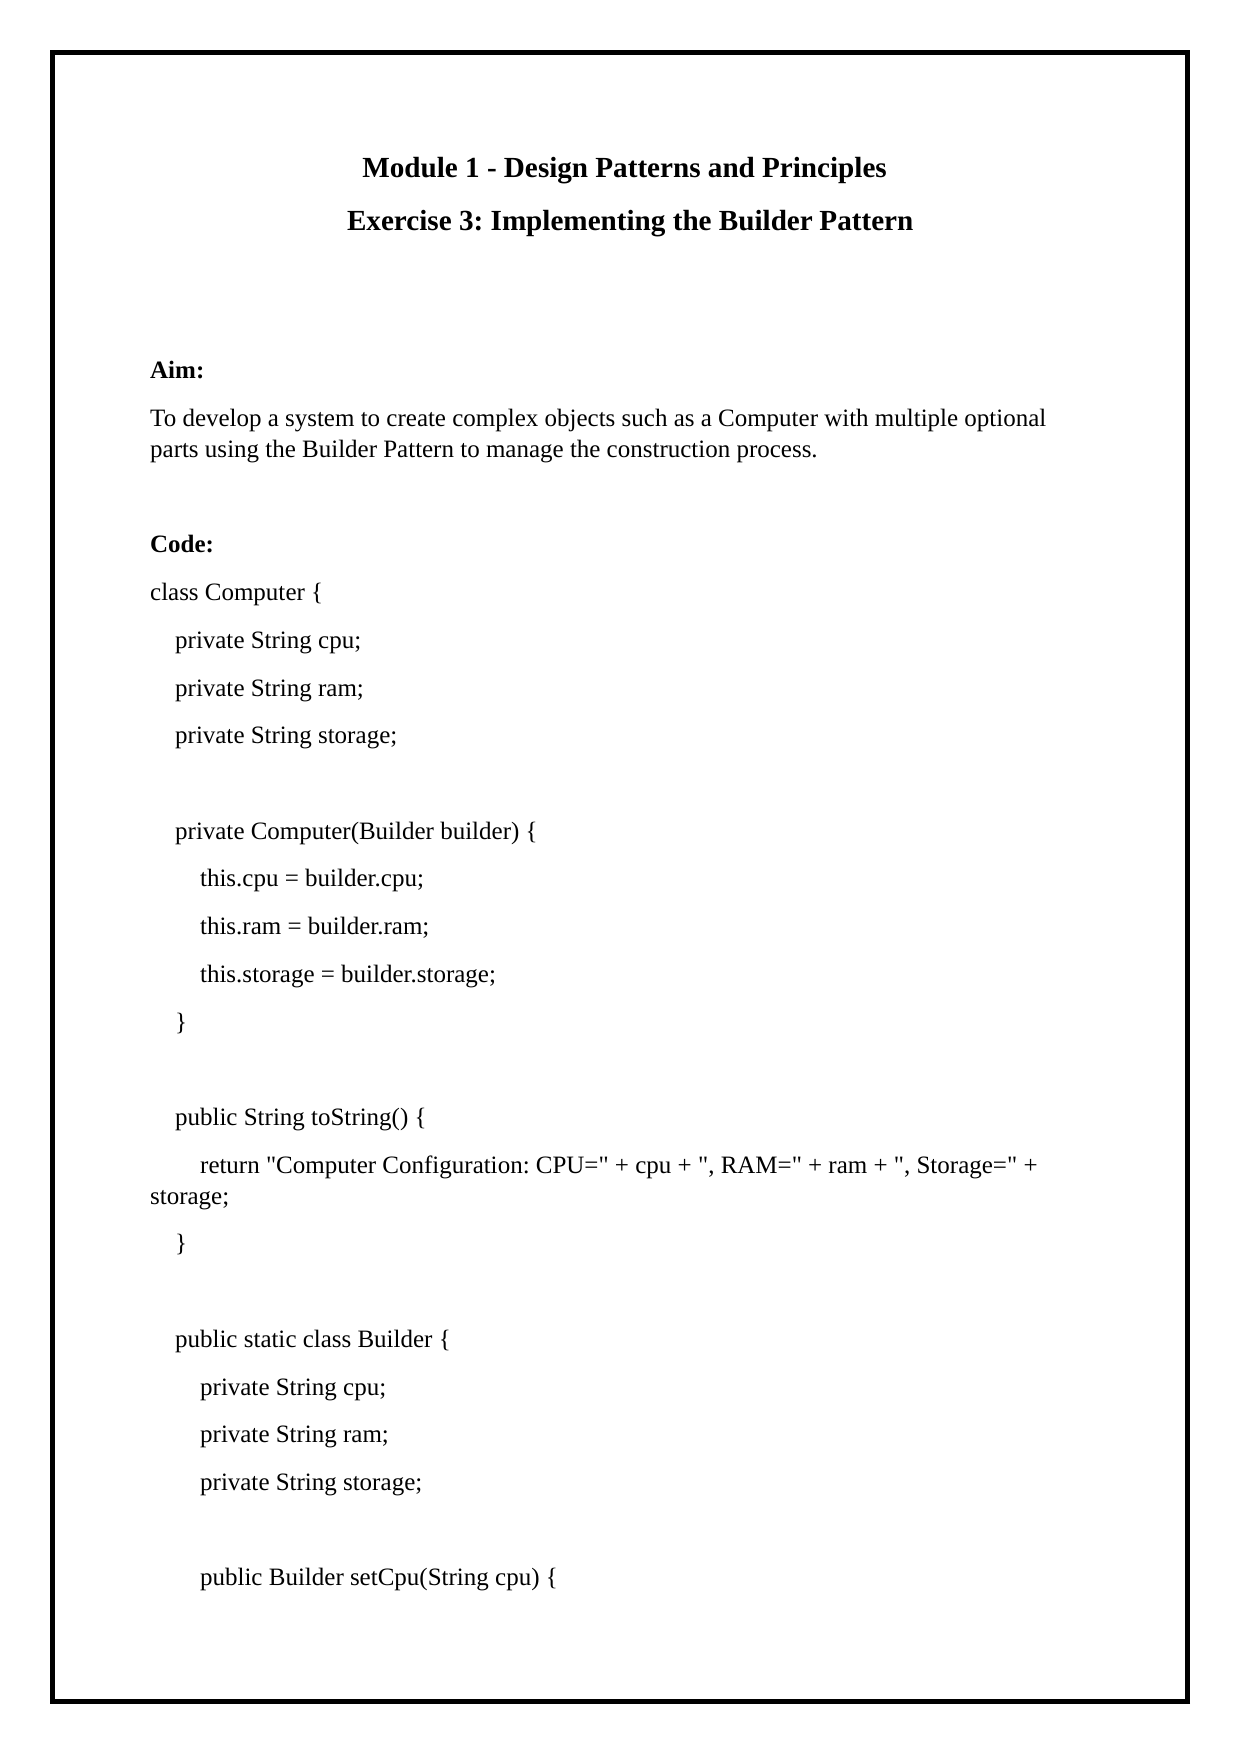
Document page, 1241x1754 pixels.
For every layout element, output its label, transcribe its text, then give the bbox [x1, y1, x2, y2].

text To develop a system to create complex objects such as a Computer with multiple optional parts using the Builder Pattern to manage the construction process. [150, 403, 1090, 463]
text Aim: [150, 355, 1090, 384]
text Code: [150, 529, 1090, 558]
text private String cpu; [150, 1372, 1090, 1400]
text private String ram; [150, 1419, 1090, 1448]
text private String ram; [150, 673, 1090, 701]
text } [150, 1228, 1090, 1257]
text private String cpu; [150, 625, 1090, 654]
text this.ram = builder.ram; [150, 911, 1090, 940]
text this.storage = builder.storage; [150, 959, 1090, 988]
text this.cpu = builder.cpu; [150, 863, 1090, 892]
text public String toString() { [150, 1102, 1090, 1131]
text } [150, 1007, 1090, 1035]
text private String storage; [150, 720, 1090, 749]
text private Computer(Builder builder) { [150, 816, 1090, 844]
text private String storage; [150, 1467, 1090, 1496]
text public Builder setCpu(String cpu) { [150, 1562, 1090, 1591]
text Module 1 - Design Patterns and Principles [150, 150, 1090, 183]
text Exercise 3: Implementing the Builder Pattern [150, 203, 1090, 236]
text class Computer { [150, 577, 1090, 606]
text public static class Builder { [150, 1324, 1090, 1353]
text return "Computer Configuration: CPU=" + cpu + ", RAM=" + ram + ", Storage=" + storage; [150, 1150, 1090, 1209]
